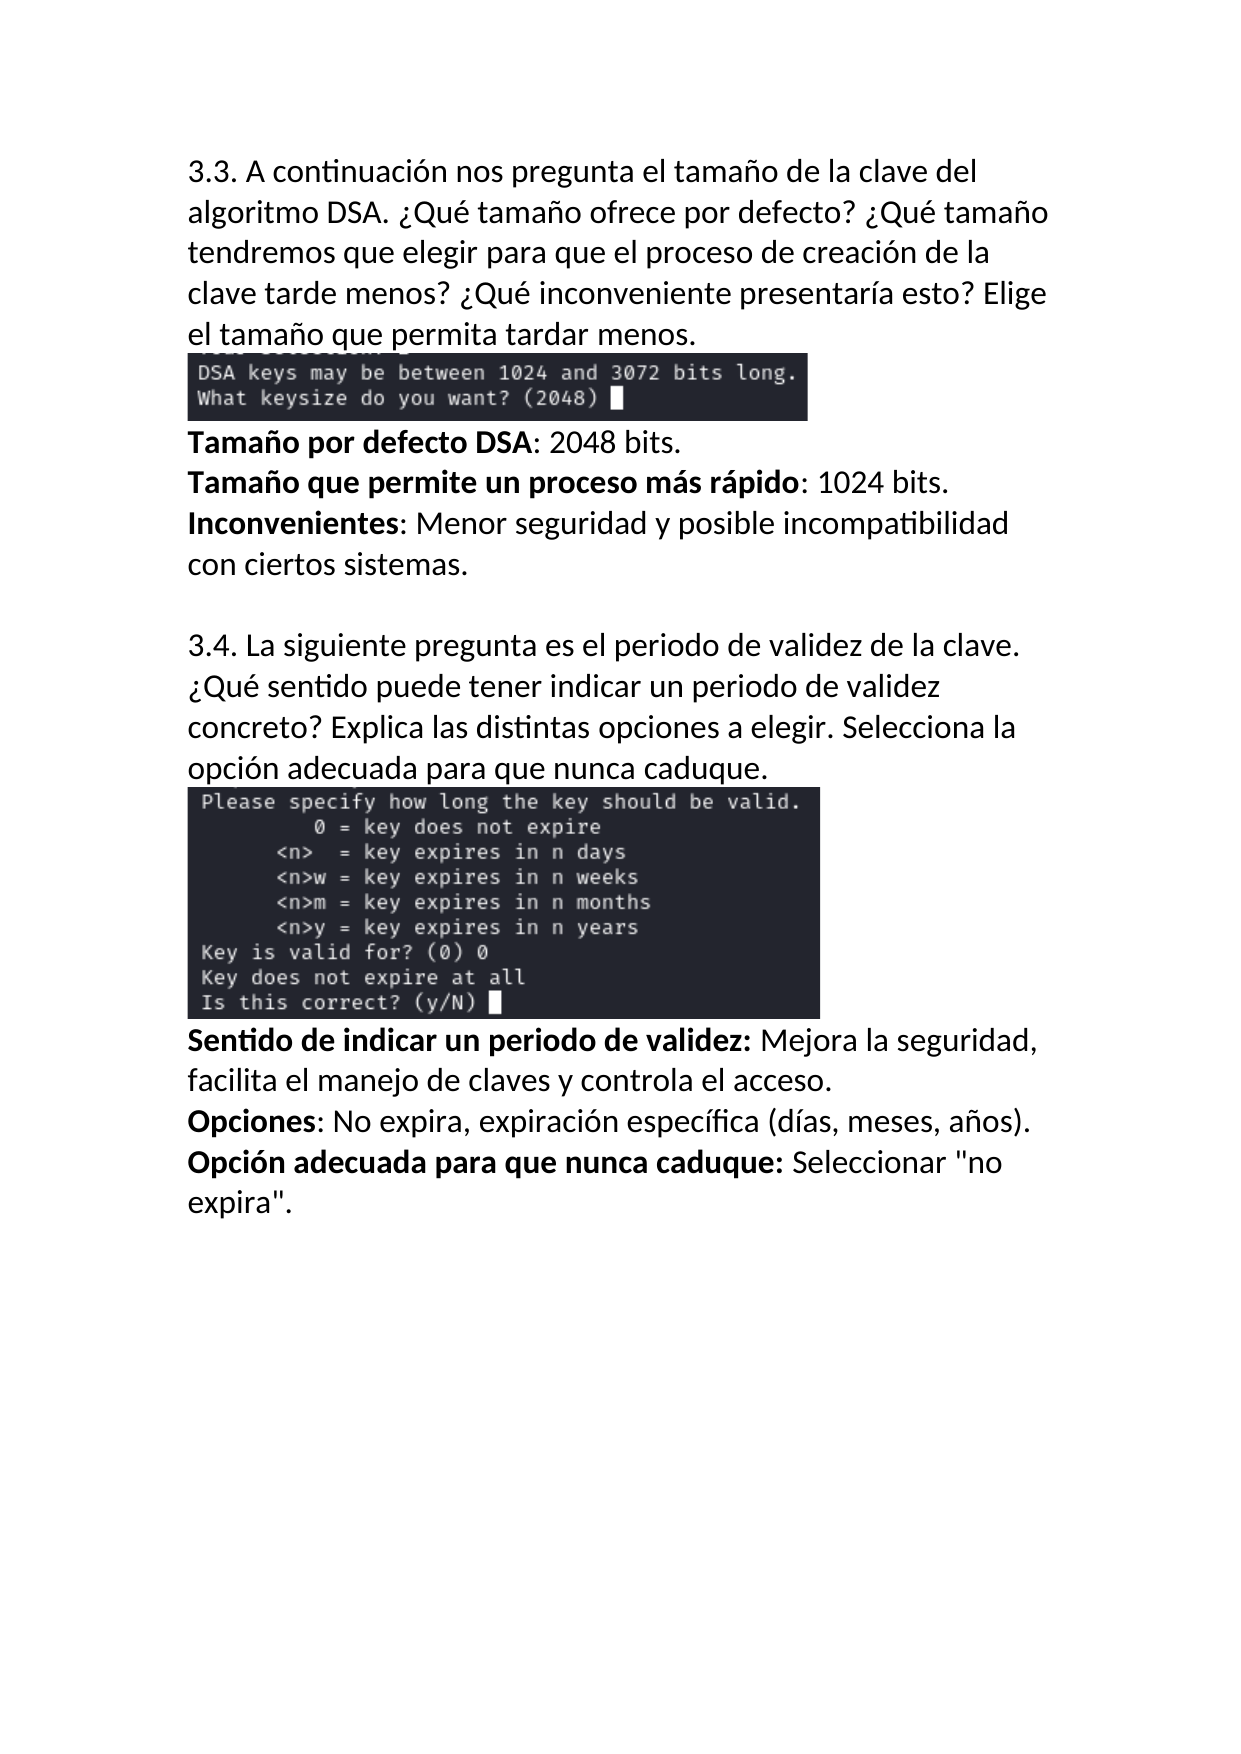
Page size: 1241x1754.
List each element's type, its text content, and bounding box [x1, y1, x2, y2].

text Opciones: No expira, expiración específica (días, meses, años). [187, 1100, 1053, 1141]
text Sentido de indicar un periodo de validez: Mejora la seguridad, facilita el manejo de claves y controla el acceso. [187, 1019, 1053, 1100]
picture [187, 353, 808, 421]
text Tamaño por defecto DSA: 2048 bits. [187, 421, 1053, 462]
text Tamaño que permite un proceso más rápido: 1024 bits. [187, 462, 1053, 502]
picture [187, 787, 821, 1019]
text 3.3. A continuación nos pregunta el tamaño de la clave del algoritmo DSA. ¿Qué tamaño ofrece por defecto? ¿Qué tamaño tendremos que elegir para que el proceso de creación de la clave tarde menos? ¿Qué inconveniente presentaría esto? Elige el tamaño que permita tardar menos. [187, 150, 1053, 354]
text Inconvenientes: Menor seguridad y posible incompatibilidad con ciertos sistemas. [187, 502, 1053, 584]
text Opción adecuada para que nunca caduque: Seleccionar "no expira". [187, 1141, 1053, 1222]
